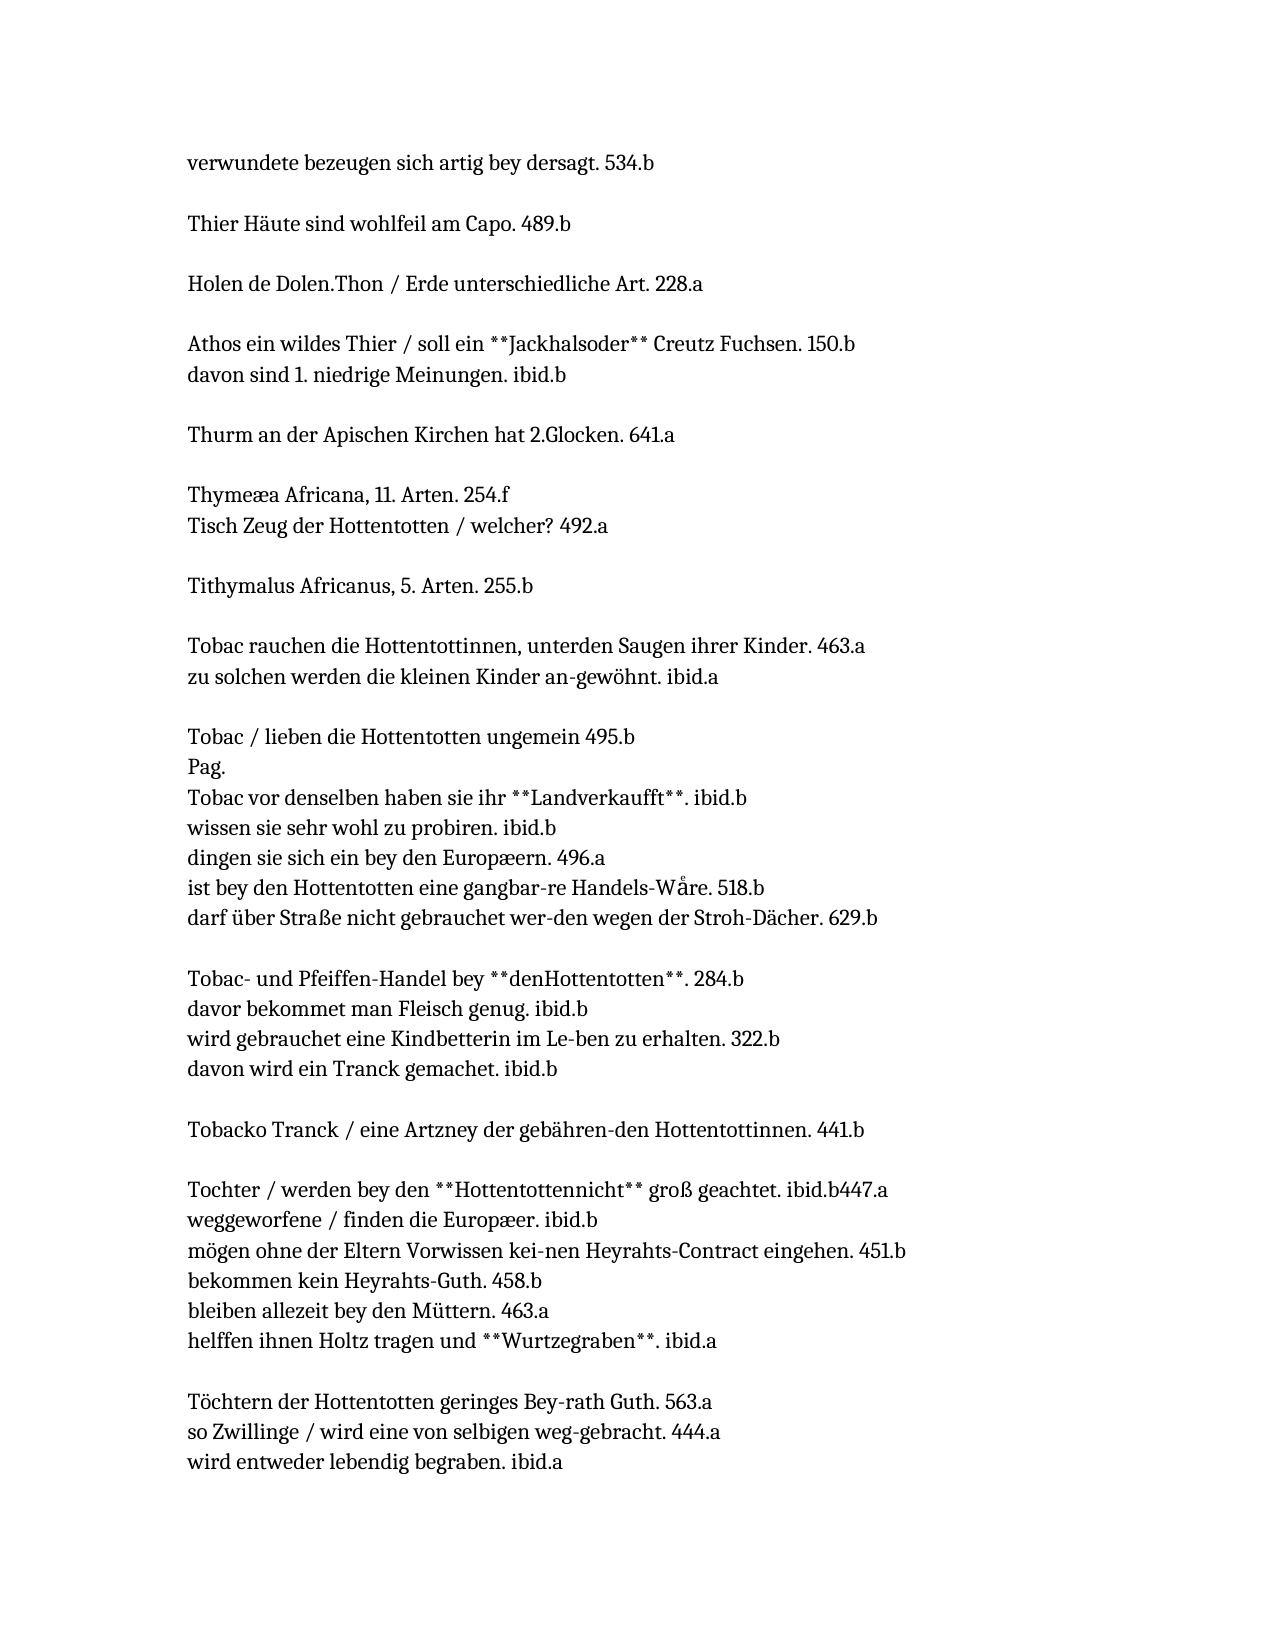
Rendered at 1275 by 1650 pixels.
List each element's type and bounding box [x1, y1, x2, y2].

text [187, 150, 1087, 1475]
